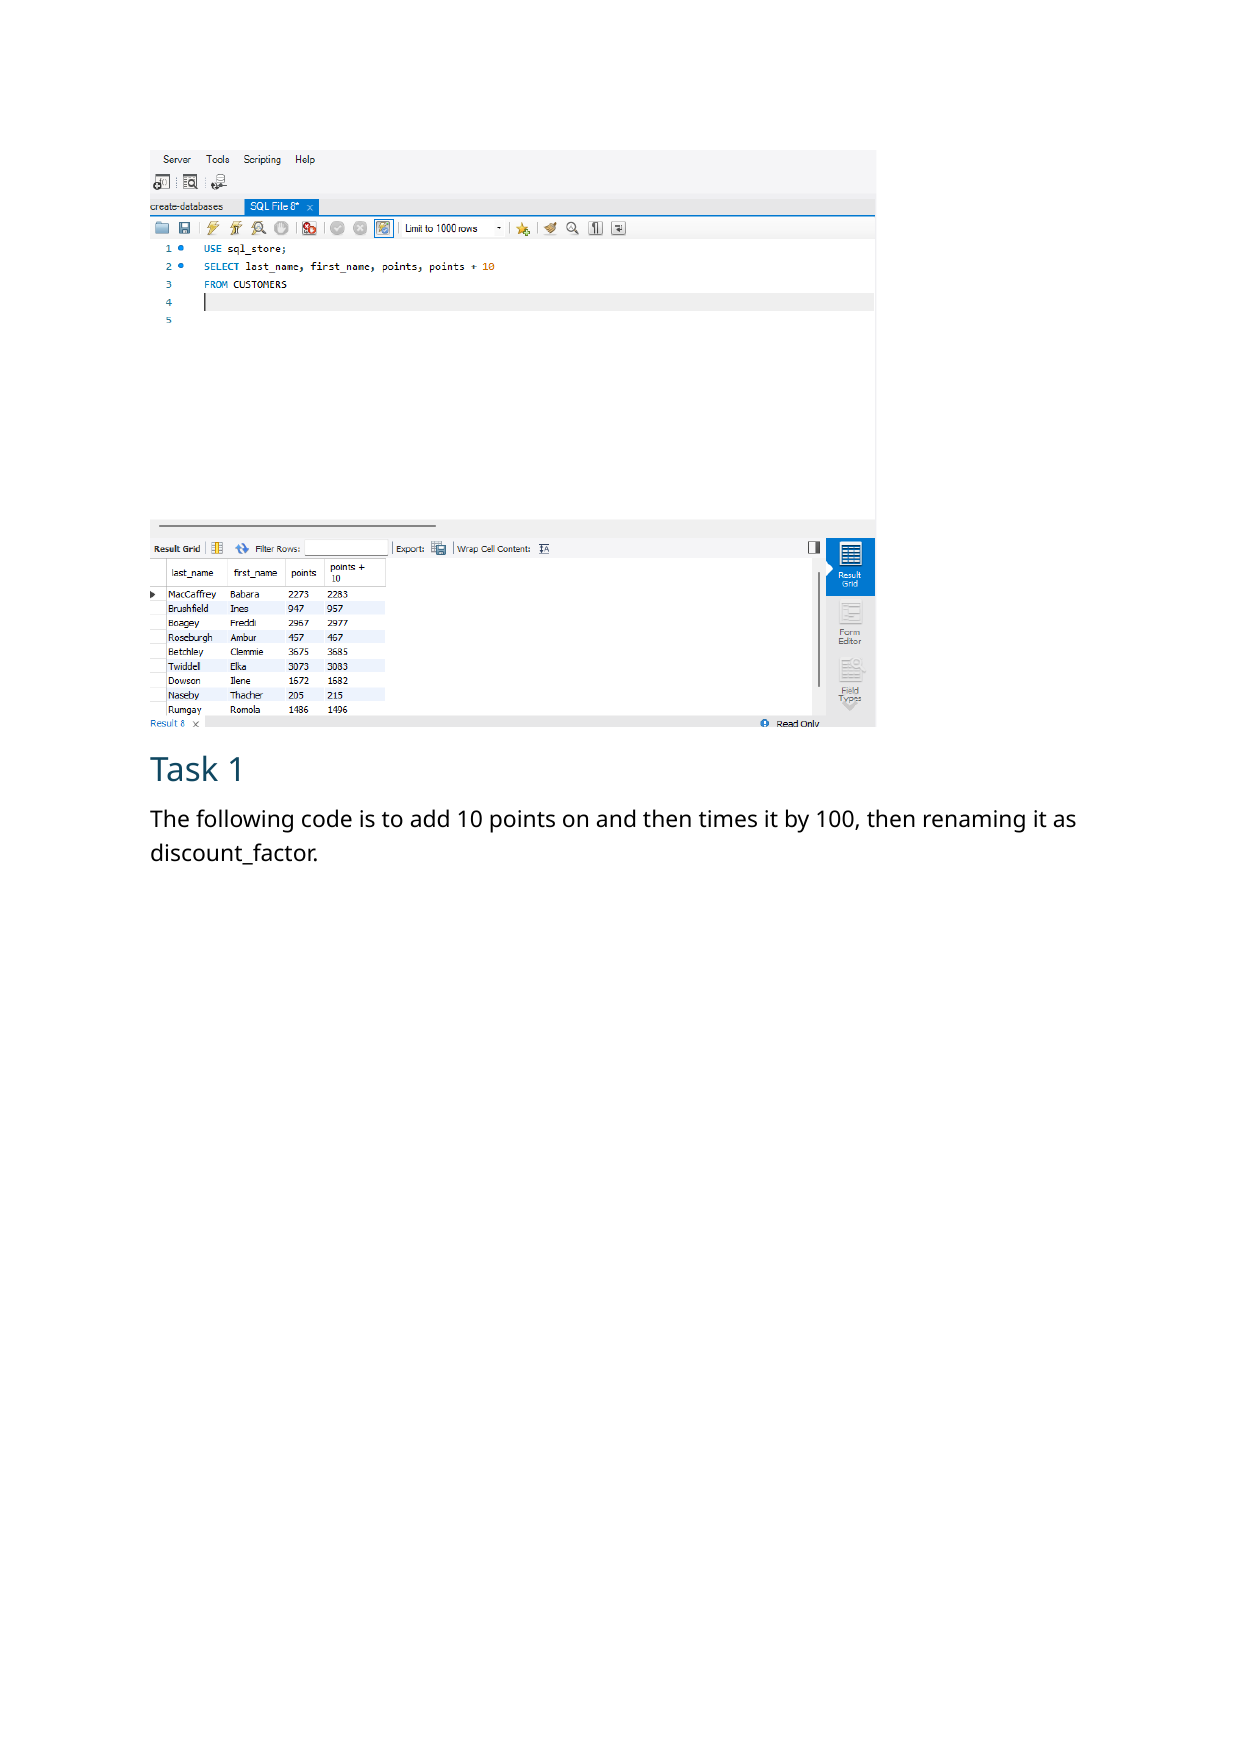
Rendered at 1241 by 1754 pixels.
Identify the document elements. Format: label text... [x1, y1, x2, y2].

text The following code is to add 10 points on and then times it by 100, then renaming it as discount_factor. [150, 803, 1090, 868]
picture [150, 150, 877, 727]
subtitle Task 1 [150, 746, 1090, 791]
